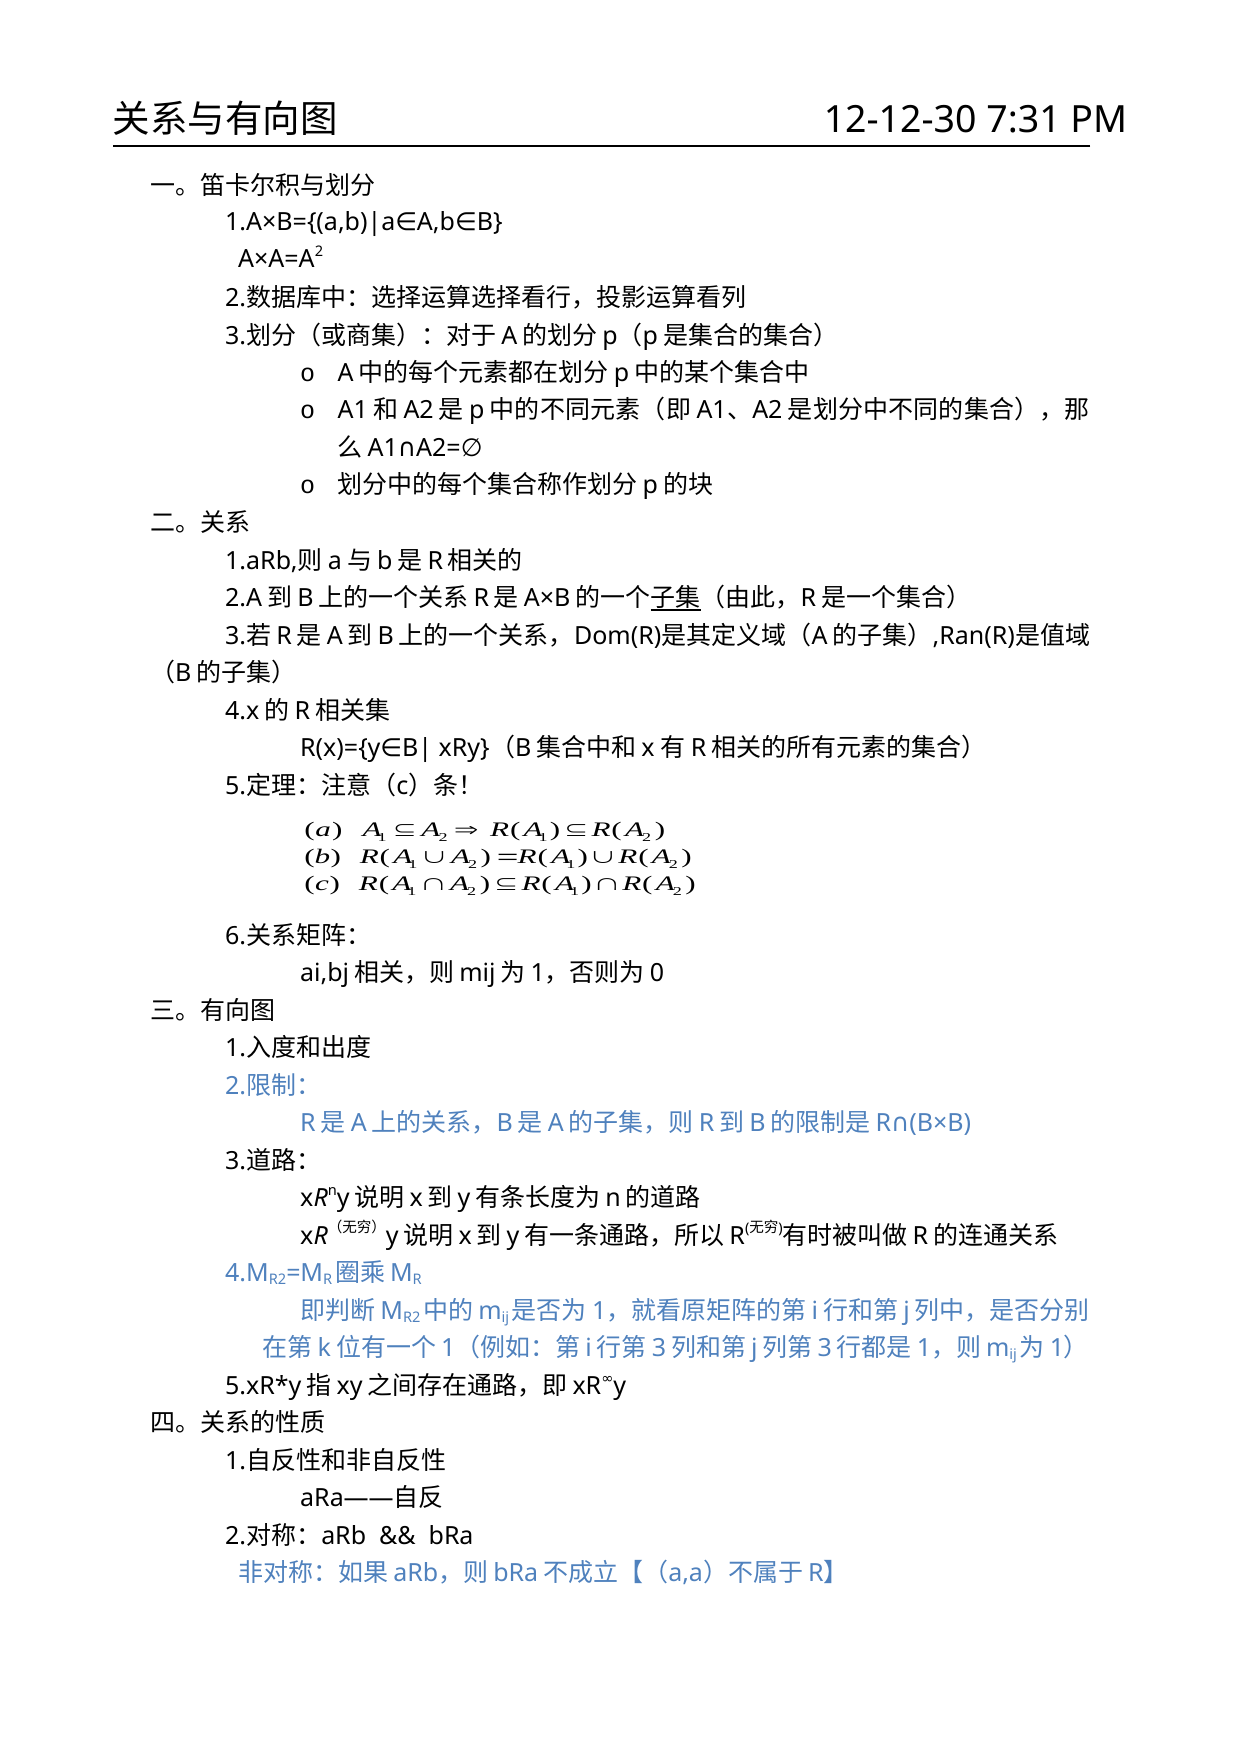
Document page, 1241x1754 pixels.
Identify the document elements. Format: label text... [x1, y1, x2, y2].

list R是A上的关系，B是A的子集，则R到B的限制是R∩(B×B) [150, 1102, 1090, 1139]
list 3.道路： [150, 1139, 1090, 1177]
list aRa——自反 [150, 1477, 1090, 1514]
list 三。有向图 [150, 989, 1090, 1027]
list 1.aRb,则a与b是R相关的 [150, 539, 1090, 577]
list 4.x的R相关集 [150, 689, 1090, 727]
list 四。关系的性质 [150, 1402, 1090, 1439]
list 6.关系矩阵： [150, 914, 1090, 952]
list 1.入度和出度 [150, 1027, 1090, 1064]
list ai,bj相关，则mij为1，否则为0 [150, 952, 1090, 989]
list A×A=A2 [225, 239, 1090, 277]
list 即判断MR2中的mij是否为1，就看原矩阵的第i行和第j列中，是否分别在第k位有一个1（例如：第i行第3列和第j列第3行都是1，则mij为1） [262, 1289, 1090, 1364]
list 1.自反性和非自反性 [150, 1439, 1090, 1477]
text A中的每个元素都在划分p中的某个集合中 [300, 352, 1090, 389]
list 3.划分（或商集）：对于A的划分p（p是集合的集合） [225, 314, 1090, 352]
list 2.对称：aRb && bRa [150, 1514, 1090, 1552]
list 二。关系 [150, 502, 1090, 539]
list 5.定理：注意（c）条！ [150, 764, 1090, 802]
list xRny说明x到y有条长度为n的道路 [150, 1177, 1090, 1214]
list 2.A到B上的一个关系R是A×B的一个子集（由此，R是一个集合） [150, 577, 1090, 614]
list 2.数据库中：选择运算选择看行，投影运算看列 [225, 277, 1090, 314]
list 1.A×B={(a,b)|a∈A,b∈B} [225, 202, 1090, 239]
list 4.MR2=MR圈乘MR [150, 1252, 1090, 1289]
list 5.xR*y指xy之间存在通路，即xR∞y [225, 1364, 1090, 1402]
list R(x)={y∈B| xRy}（B集合中和x 有R相关的所有元素的集合） [150, 727, 1090, 764]
text A1和A2是p中的不同元素（即A1、A2是划分中不同的集合），那么A1∩A2=∅ [300, 389, 1090, 464]
text 一。笛卡尔积与划分 [150, 164, 1090, 202]
list 2.限制： [150, 1064, 1090, 1102]
list xR（无穷）y说明x到y有一条通路，所以R(无穷)有时被叫做R的连通关系 [150, 1214, 1090, 1252]
list 3.若R是A到B上的一个关系，Dom(R)是其定义域（A的子集）,Ran(R)是值域（B的子集） [150, 614, 1090, 689]
text 划分中的每个集合称作划分p的块 [300, 464, 1090, 502]
list 非对称：如果aRb，则bRa不成立【（a,a）不属于R】 [150, 1552, 1090, 1589]
